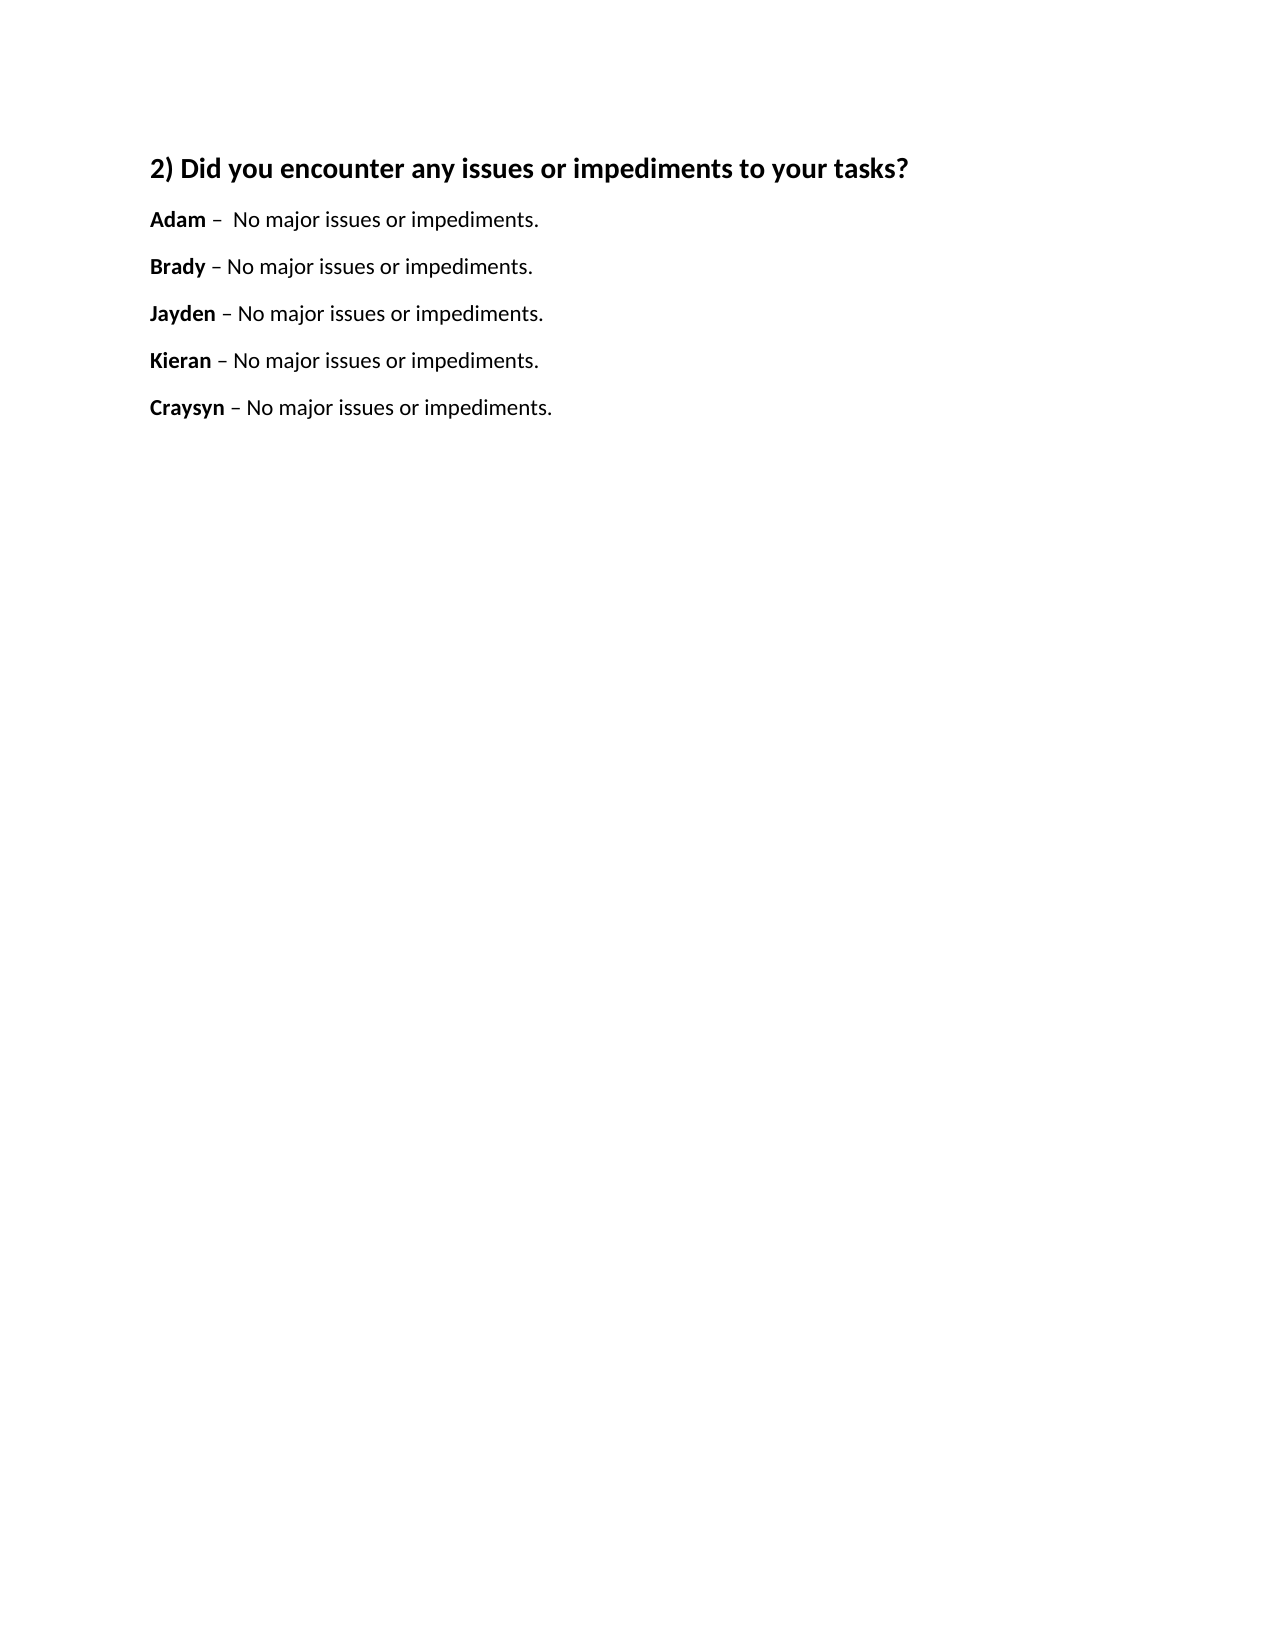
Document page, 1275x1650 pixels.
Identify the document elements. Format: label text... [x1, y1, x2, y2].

text Brady – No major issues or impediments. [150, 252, 1125, 280]
text Jayden – No major issues or impediments. [150, 299, 1125, 327]
text Adam – No major issues or impediments. [150, 205, 1125, 233]
text Craysyn – No major issues or impediments. [150, 393, 1125, 421]
text 2) Did you encounter any issues or impediments to your tasks? [150, 150, 1125, 186]
text Kieran – No major issues or impediments. [150, 346, 1125, 374]
